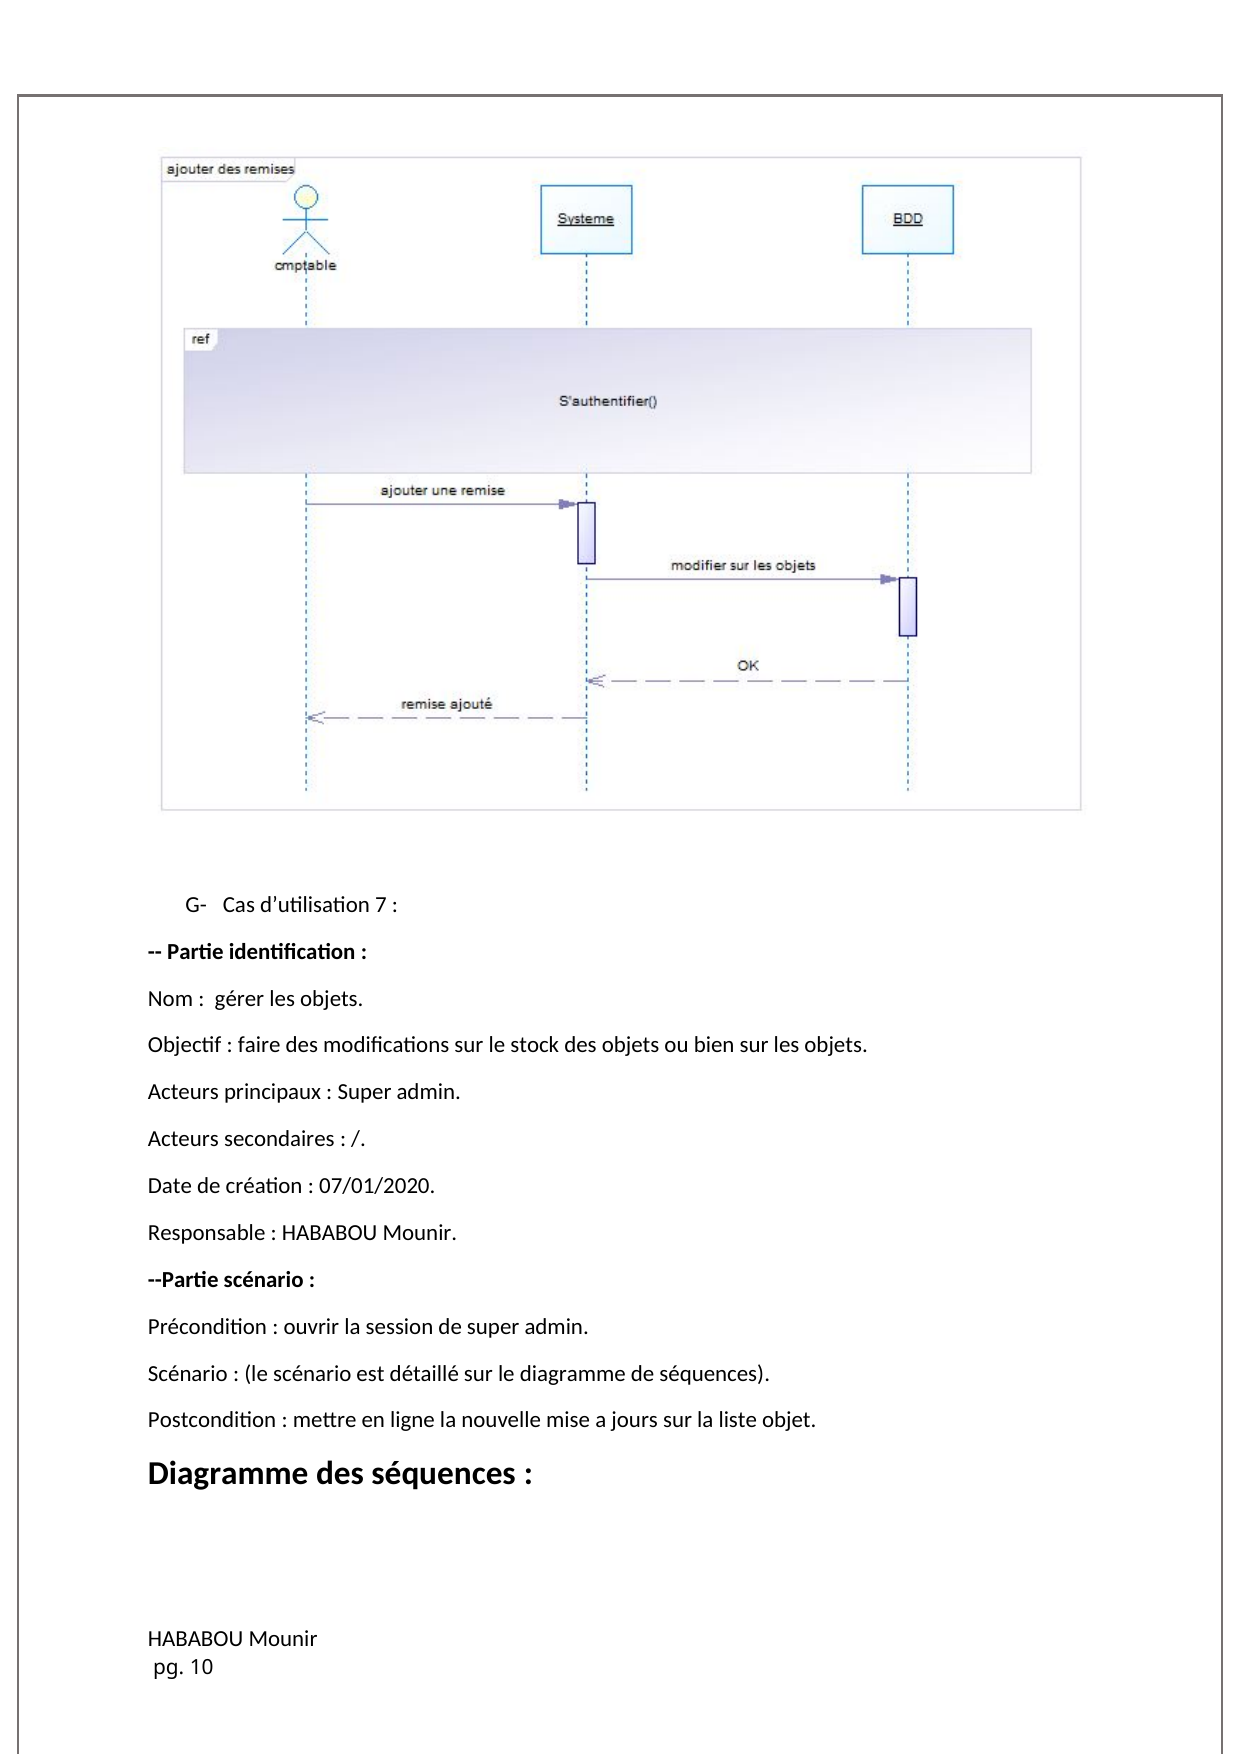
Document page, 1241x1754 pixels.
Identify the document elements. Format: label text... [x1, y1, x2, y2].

picture [147, 147, 1093, 825]
text --Partie scénario : [148, 1265, 1093, 1293]
text Nom : gérer les objets. [148, 984, 1093, 1012]
text Postcondition : mettre en ligne la nouvelle mise a jours sur la liste objet. [148, 1406, 1093, 1433]
text Objectif : faire des modifications sur le stock des objets ou bien sur les objets. [148, 1031, 1093, 1058]
text -- Partie identification : [148, 937, 1093, 965]
text Acteurs secondaires : /. [148, 1124, 1093, 1152]
text Scénario : (le scénario est détaillé sur le diagramme de séquences). [148, 1359, 1093, 1387]
text Responsable : HABABOU Mounir. [148, 1218, 1093, 1246]
text Acteurs principaux : Super admin. [148, 1077, 1093, 1105]
text Diagramme des séquences : [148, 1452, 1093, 1493]
list Cas d’utilisation 7 : [185, 890, 1093, 918]
text Date de création : 07/01/2020. [148, 1171, 1093, 1199]
text Précondition : ouvrir la session de super admin. [148, 1312, 1093, 1340]
